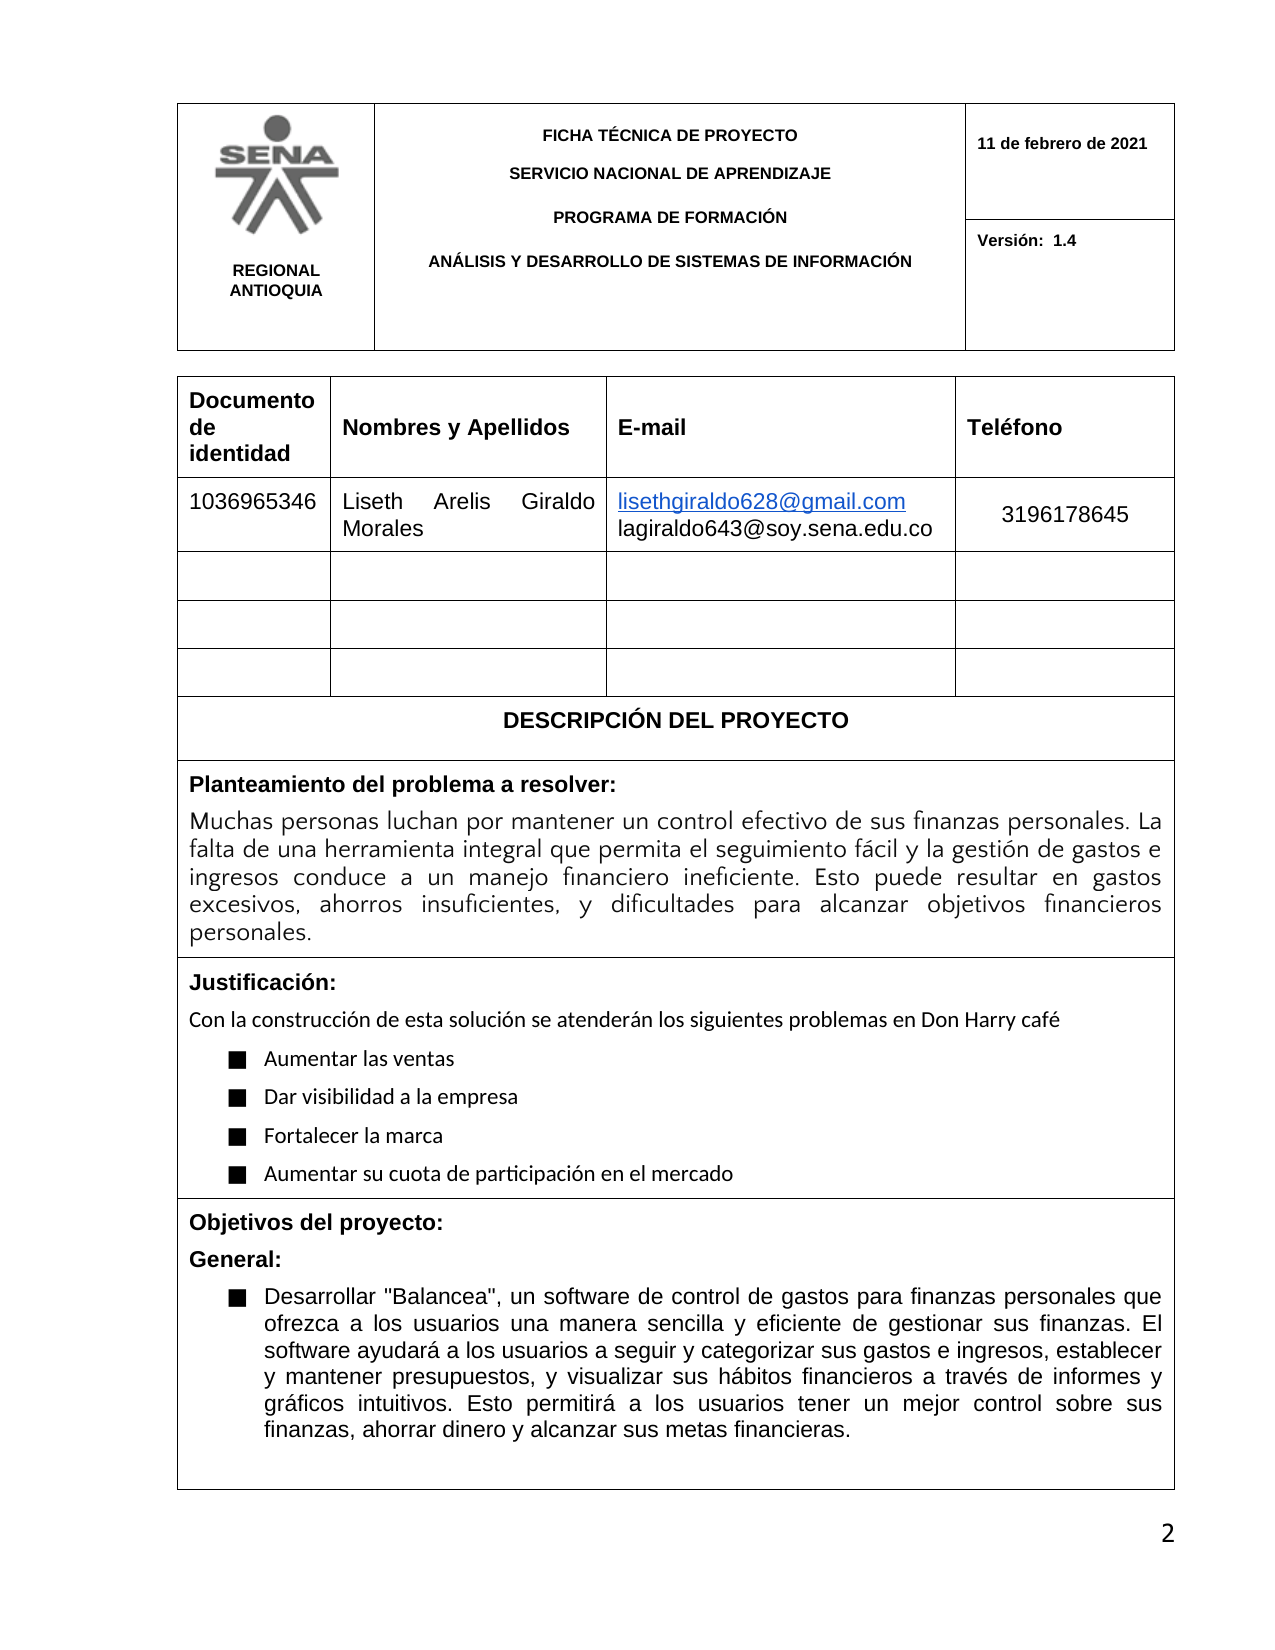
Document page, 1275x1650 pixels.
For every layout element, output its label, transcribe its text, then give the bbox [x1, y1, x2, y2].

table_cell lisethgiraldo628@gmail.com lagiraldo643@soy.sena.edu.co [607, 478, 955, 551]
table_cell [178, 552, 330, 599]
table_cell [607, 552, 955, 599]
picture [213, 114, 339, 237]
table_cell Teléfono [956, 377, 1174, 477]
table_cell 1036965346 [178, 478, 330, 551]
table_cell [956, 601, 1174, 648]
table_cell [331, 601, 606, 648]
table_cell [607, 649, 955, 696]
table_cell 3196178645 [956, 478, 1174, 551]
table_cell Documento de identidad [178, 377, 330, 477]
table_cell Planteamiento del problema a resolver: Muchas personas luchan por mantener un control efectivo de sus finanzas personales. La falta de una herramienta integral que permita el seguimiento fácil y la gestión de gastos e ingresos conduce a un manejo financiero ineficiente. Esto puede resultar en gastos excesivos, ahorros insuficientes, y dificultades para alcanzar objetivos financieros personales. [178, 761, 1174, 957]
table_cell [331, 649, 606, 696]
table_cell Liseth Arelis Giraldo Morales [331, 478, 606, 551]
table_cell E-mail [607, 377, 955, 477]
table_cell [956, 552, 1174, 599]
table_cell Justificación: Con la construcción de esta solución se atenderán los siguientes problemas en Don Harry café Aumentar las ventas Dar visibilidad a la empresa Fortalecer la marca Aumentar su cuota de participación en el mercado [178, 958, 1174, 1198]
table_cell [178, 601, 330, 648]
table_cell [607, 601, 955, 648]
table_cell [331, 552, 606, 599]
table_cell Nombres y Apellidos [331, 377, 606, 477]
table_cell DESCRIPCIÓN DEL PROYECTO [178, 697, 1174, 760]
table_cell [178, 649, 330, 696]
table_cell [956, 649, 1174, 696]
